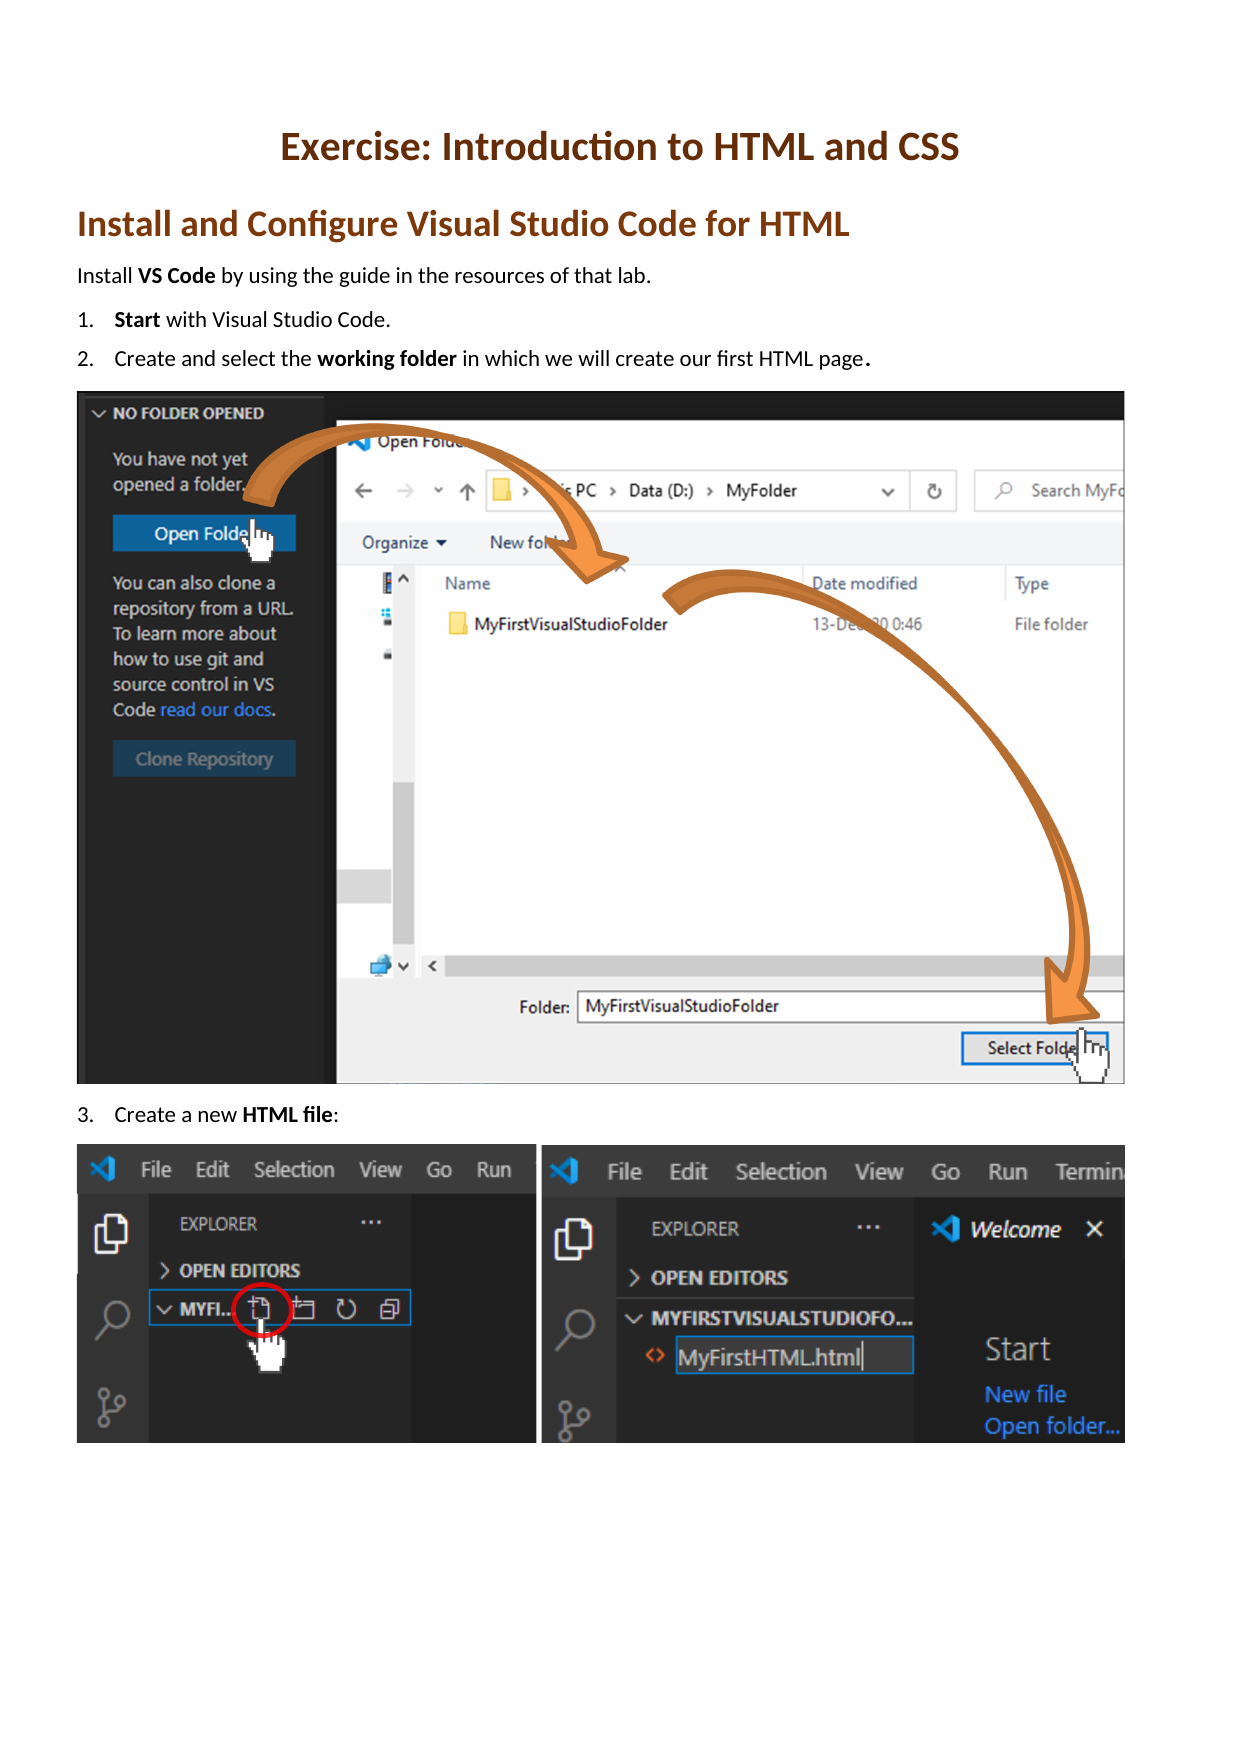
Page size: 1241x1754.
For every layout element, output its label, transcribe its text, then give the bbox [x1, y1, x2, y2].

subtitle Install and Configure Visual Studio Code for HTML [77, 200, 1163, 246]
text Install VS Code by using the guide in the resources of that lab. [77, 261, 1163, 289]
list Create and select the working folder in which we will create our first HTML page. [77, 338, 1163, 373]
picture [541, 1145, 1125, 1443]
list Create a new HTML file: [77, 1100, 1163, 1128]
picture [76, 391, 1125, 1084]
subtitle Exercise: Introduction to HTML and CSS [77, 120, 1163, 171]
list Start with Visual Studio Code. [77, 305, 1163, 333]
picture [76, 1144, 537, 1443]
